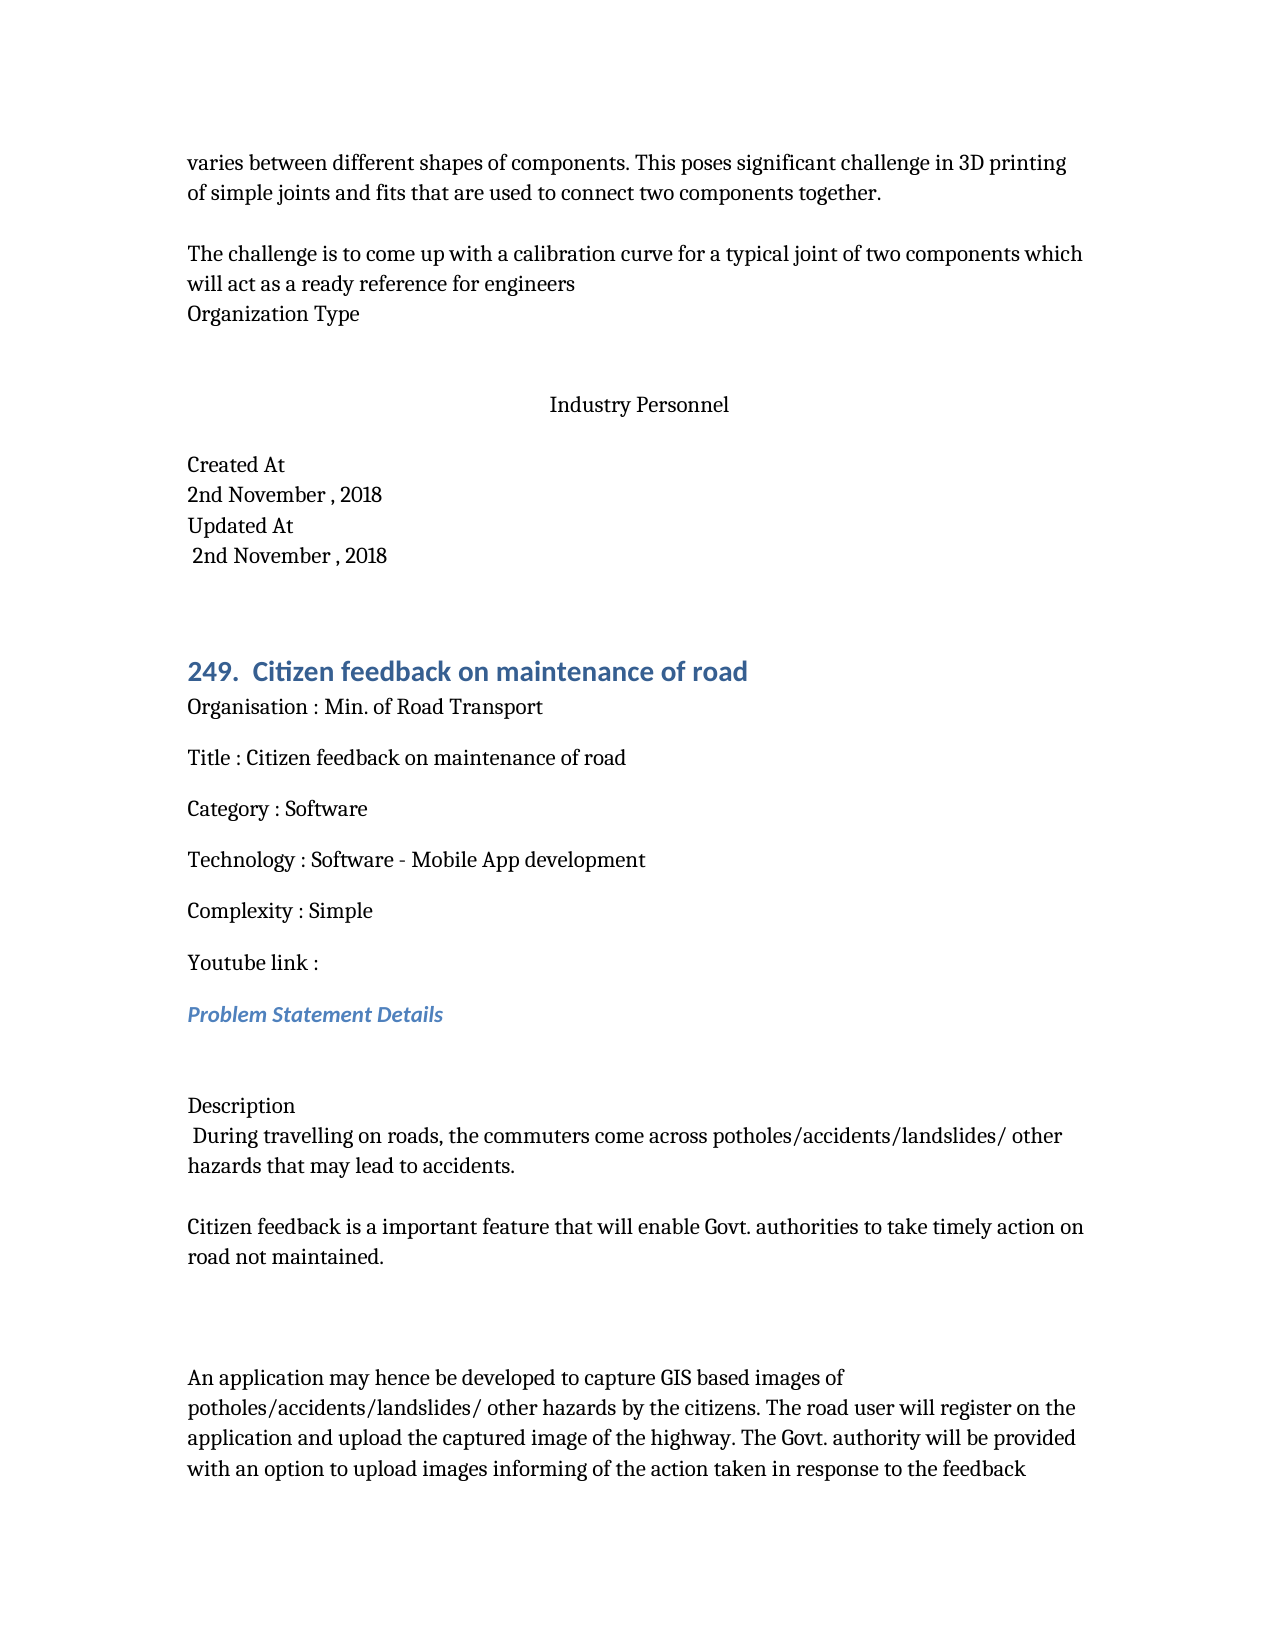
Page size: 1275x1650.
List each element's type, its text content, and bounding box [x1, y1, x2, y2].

text Complexity : Simple [187, 898, 1087, 924]
text Youtube link : [187, 949, 1087, 976]
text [187, 150, 1087, 599]
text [187, 1032, 1087, 1482]
subtitle Problem Statement Details [187, 1000, 1087, 1028]
text Category : Software [187, 796, 1087, 822]
text Organisation : Min. of Road Transport [187, 694, 1087, 720]
subtitle 249. Citizen feedback on maintenance of road [187, 653, 1087, 689]
text Title : Citizen feedback on maintenance of road [187, 745, 1087, 771]
text Technology : Software - Mobile App development [187, 847, 1087, 873]
